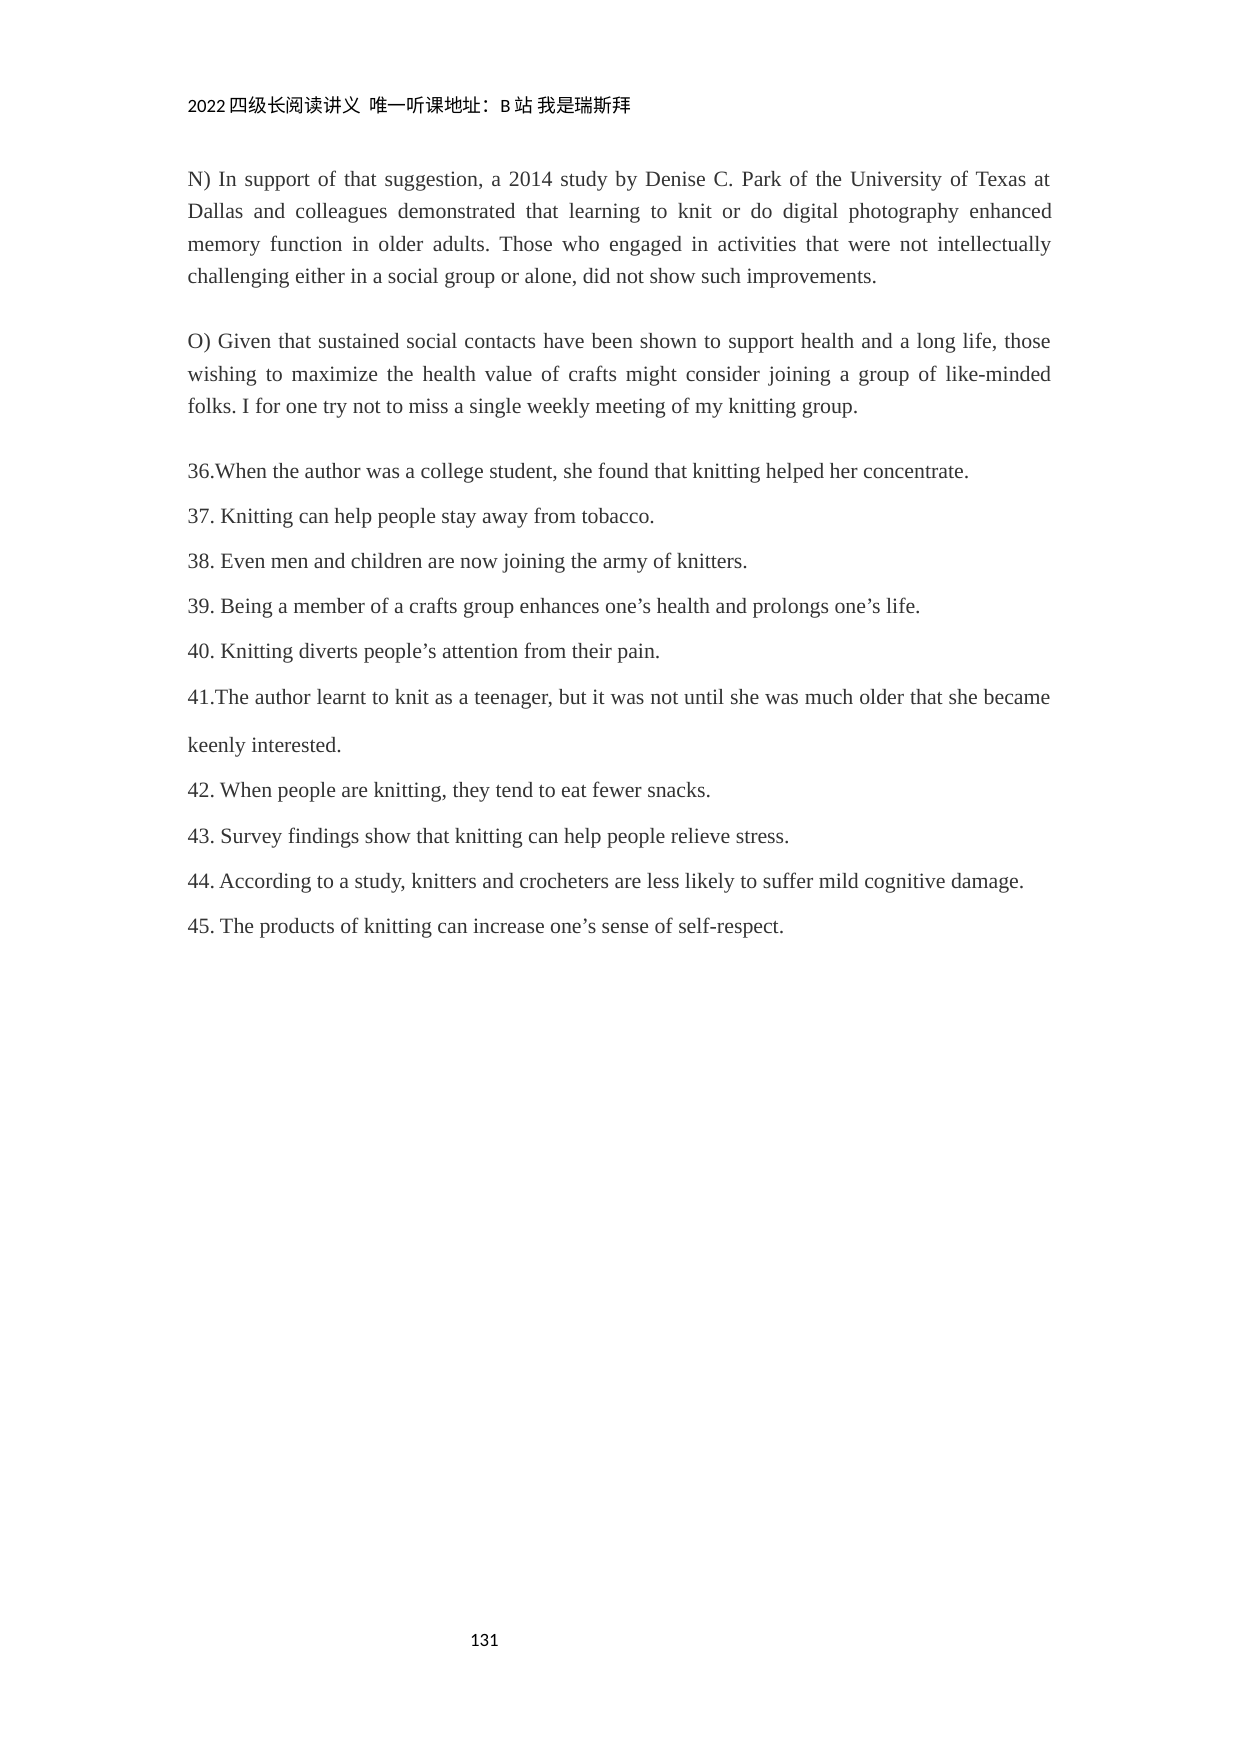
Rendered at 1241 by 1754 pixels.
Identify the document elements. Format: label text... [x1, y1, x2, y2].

text 39. Being a member of a crafts group enhances one’s health and prolongs one’s life. [187, 590, 1053, 622]
text O) Given that sustained social contacts have been shown to support health and a long life, those wishing to maximize the health value of crafts might consider joining a group of like-minded folks. I for one try not to miss a single weekly meeting of my knitting group. [187, 324, 1053, 422]
text 44. According to a study, knitters and crocheters are less likely to suffer mild cognitive damage. [187, 864, 1053, 897]
text 41.The author learnt to knit as a teenager, but it was not until she was much older that she became keenly interested. [187, 680, 1053, 761]
text 38. Even men and children are now joining the army of knitters. [187, 545, 1053, 577]
text 43. Survey findings show that knitting can help people relieve stress. [187, 819, 1053, 851]
text 42. When people are knitting, they tend to eat fewer snacks. [187, 774, 1053, 806]
text 36.When the author was a college student, she found that knitting helped her concentrate. [187, 454, 1053, 487]
text 37. Knitting can help people stay away from tobacco. [187, 499, 1053, 532]
text 45. The products of knitting can increase one’s sense of self-respect. [187, 909, 1053, 942]
text N) In support of that suggestion, a 2014 study by Denise C. Park of the University of Texas at Dallas and colleagues demonstrated that learning to knit or do digital photography enhanced memory function in older adults. Those who engaged in activities that were not intellectually challenging either in a social group or alone, did not show such improvements. [187, 162, 1053, 292]
text 40. Knitting diverts people’s attention from their pain. [187, 635, 1053, 667]
